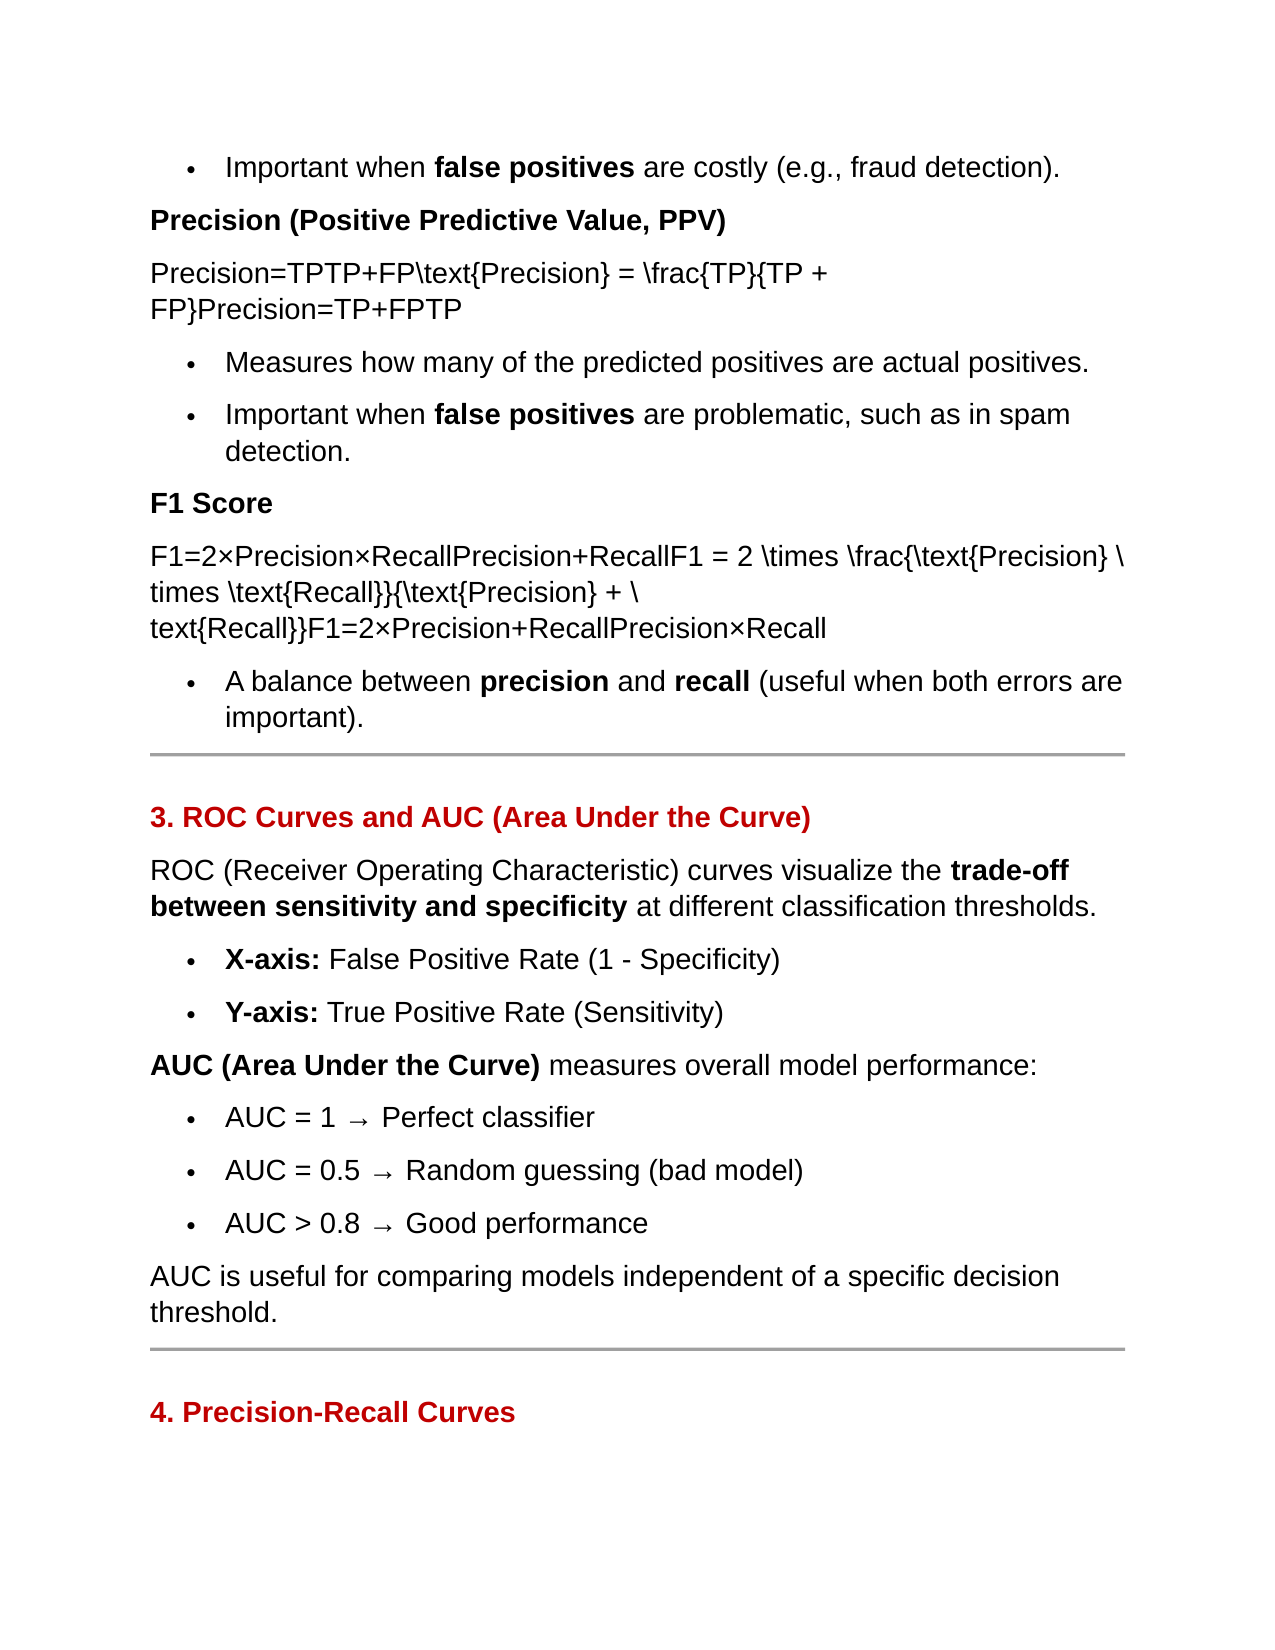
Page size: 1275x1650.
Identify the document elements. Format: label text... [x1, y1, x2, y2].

text Precision (Positive Predictive Value, PPV) [150, 203, 1125, 236]
list AUC > 0.8 → Good performance [187, 1206, 1125, 1239]
text ROC (Receiver Operating Characteristic) curves visualize the trade-off between sensitivity and specificity at different classification thresholds. [150, 853, 1125, 923]
list X-axis: False Positive Rate (1 - Specificity) [187, 942, 1125, 975]
list Measures how many of the predicted positives are actual positives. [187, 344, 1125, 378]
text AUC (Area Under the Curve) measures overall model performance: [150, 1047, 1125, 1081]
text F1 Score [150, 486, 1125, 520]
text 3. ROC Curves and AUC (Area Under the Curve) [150, 800, 1125, 834]
text F1=2×Precision×RecallPrecision+RecallF1 = 2 \times \frac{\text{Precision} \times \text{Recall}}{\text{Precision} + \text{Recall}}F1=2×Precision+RecallPrecision×Recall​ [150, 539, 1125, 645]
list Important when false positives are problematic, such as in spam detection. [187, 397, 1125, 467]
text Precision=TPTP+FP\text{Precision} = \frac{TP}{TP + FP}Precision=TP+FPTP​ [150, 256, 1125, 325]
text AUC is useful for comparing models independent of a specific decision threshold. [150, 1259, 1125, 1328]
list Important when false positives are costly (e.g., fraud detection). [187, 150, 1125, 183]
list Y-axis: True Positive Rate (Sensitivity) [187, 995, 1125, 1028]
list A balance between precision and recall (useful when both errors are important). [187, 664, 1125, 734]
list AUC = 0.5 → Random guessing (bad model) [187, 1153, 1125, 1187]
text 4. Precision-Recall Curves [150, 1394, 1125, 1428]
list AUC = 1 → Perfect classifier [187, 1100, 1125, 1134]
